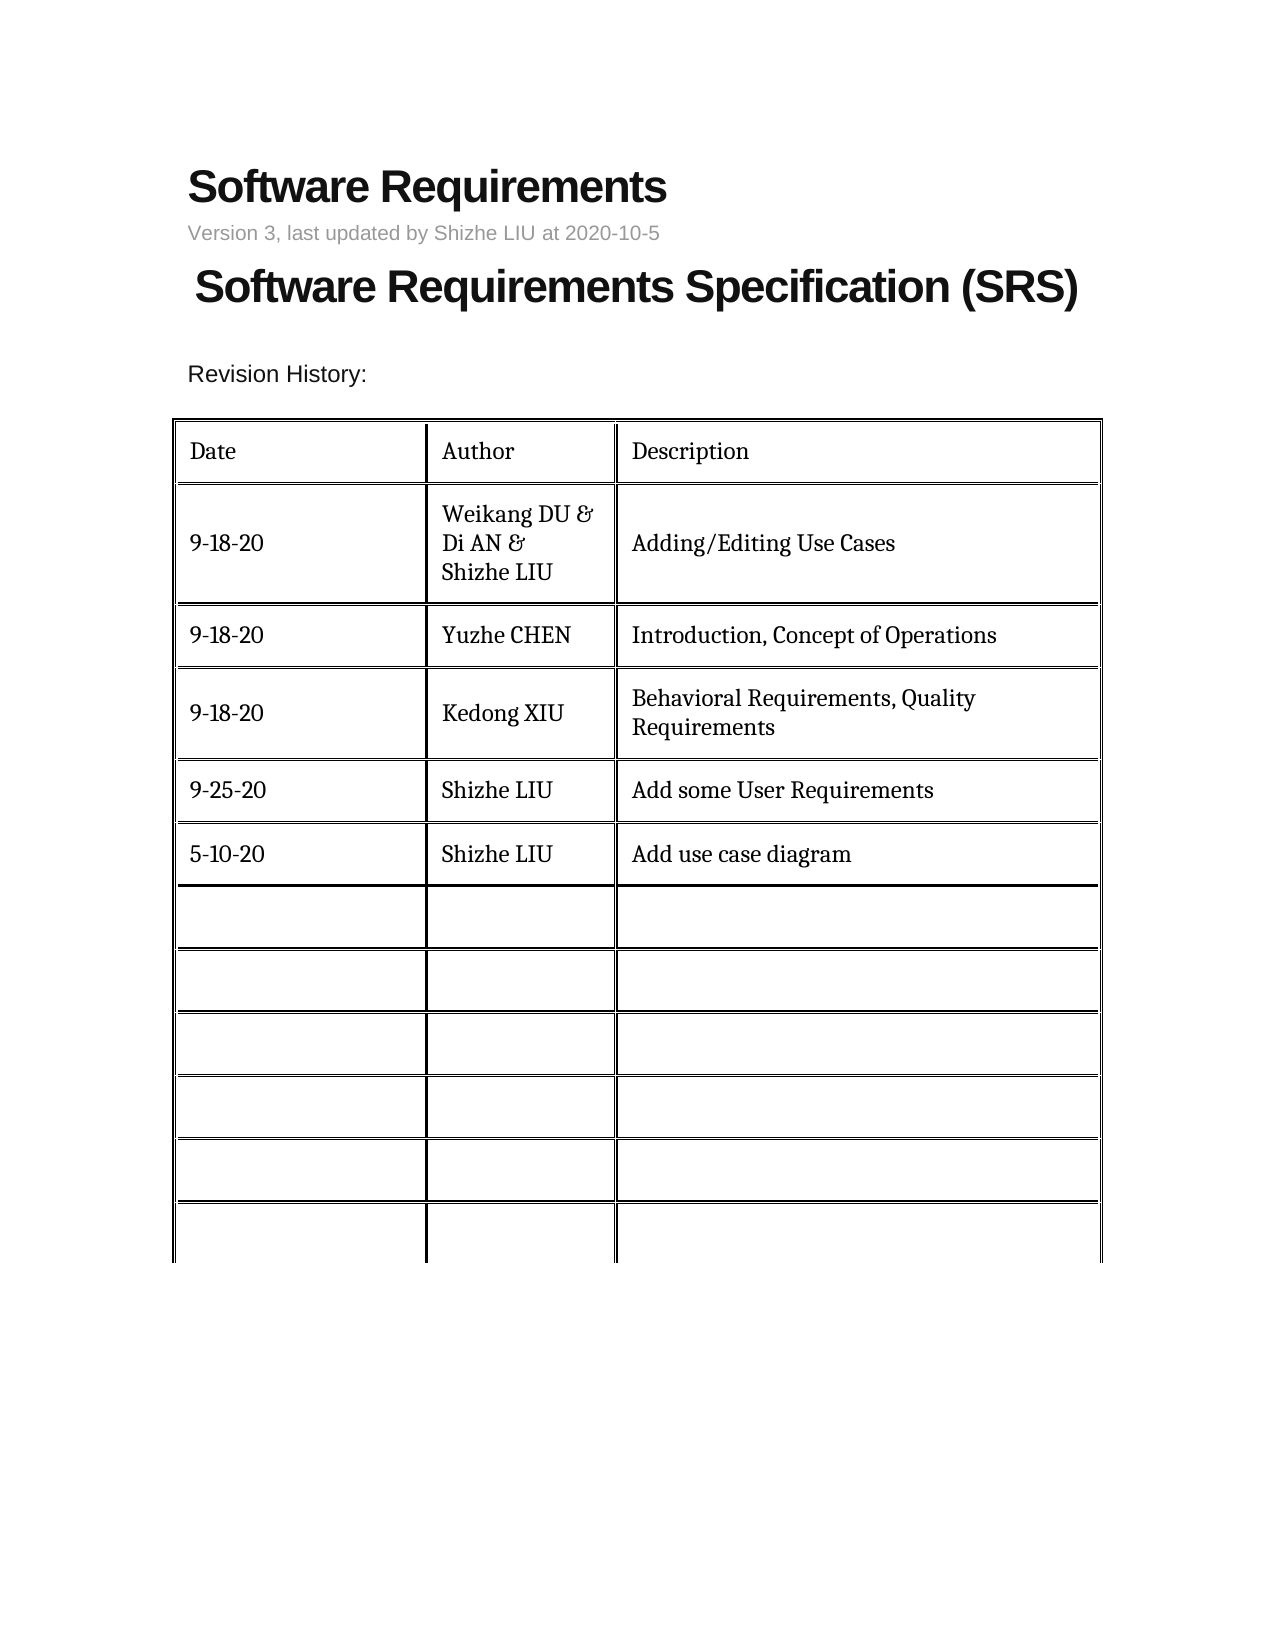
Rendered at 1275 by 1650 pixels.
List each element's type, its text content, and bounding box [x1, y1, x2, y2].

table_cell [618, 947, 1100, 1010]
table_cell [176, 947, 425, 1010]
table_cell 9-18-20 [174, 666, 426, 757]
text Version 3, last updated by Shizhe LIU at 2020-10-5 [187, 220, 1087, 244]
table_header Author [426, 420, 616, 482]
table_cell Shizhe LIU [428, 824, 614, 884]
table_cell [176, 884, 425, 947]
table_cell [176, 1010, 425, 1074]
table_cell Yuzhe CHEN [428, 606, 614, 666]
table_cell Kedong XIU [428, 669, 614, 757]
table_cell Add some User Requirements [618, 758, 1100, 821]
subtitle Software Requirements [187, 150, 1087, 212]
table_cell Weikang DU & Di AN & Shizhe LIU [428, 485, 614, 602]
table_cell [618, 1200, 1100, 1263]
subtitle Software Requirements Specification (SRS) [187, 260, 1087, 313]
text Revision History: [187, 359, 1087, 387]
table_cell [428, 1204, 614, 1263]
table_cell Adding/Editing Use Cases [616, 482, 1101, 602]
table_cell [618, 884, 1100, 947]
table_cell [428, 887, 614, 947]
table_cell [616, 1137, 1101, 1200]
table_cell Add use case diagram [616, 821, 1101, 884]
table_cell [428, 1014, 614, 1074]
table_cell [428, 951, 614, 1010]
table_header Description [616, 422, 1100, 482]
table_cell 5-10-20 [174, 821, 426, 884]
table_cell 9-18-20 [174, 482, 426, 602]
table_cell [616, 1074, 1101, 1137]
table_cell Shizhe LIU [428, 761, 614, 821]
table_cell [174, 1137, 426, 1200]
table_cell Introduction, Concept of Operations [618, 602, 1100, 666]
table_cell [176, 1200, 425, 1263]
table_cell 9-18-20 [176, 602, 425, 666]
table_cell 9-25-20 [176, 758, 425, 821]
table_cell [174, 1074, 426, 1137]
table_header Date [176, 422, 426, 482]
table_cell [428, 1140, 614, 1200]
table_cell [618, 1010, 1100, 1074]
table_cell Behavioral Requirements, Quality Requirements [616, 666, 1101, 757]
table_cell [428, 1077, 614, 1137]
